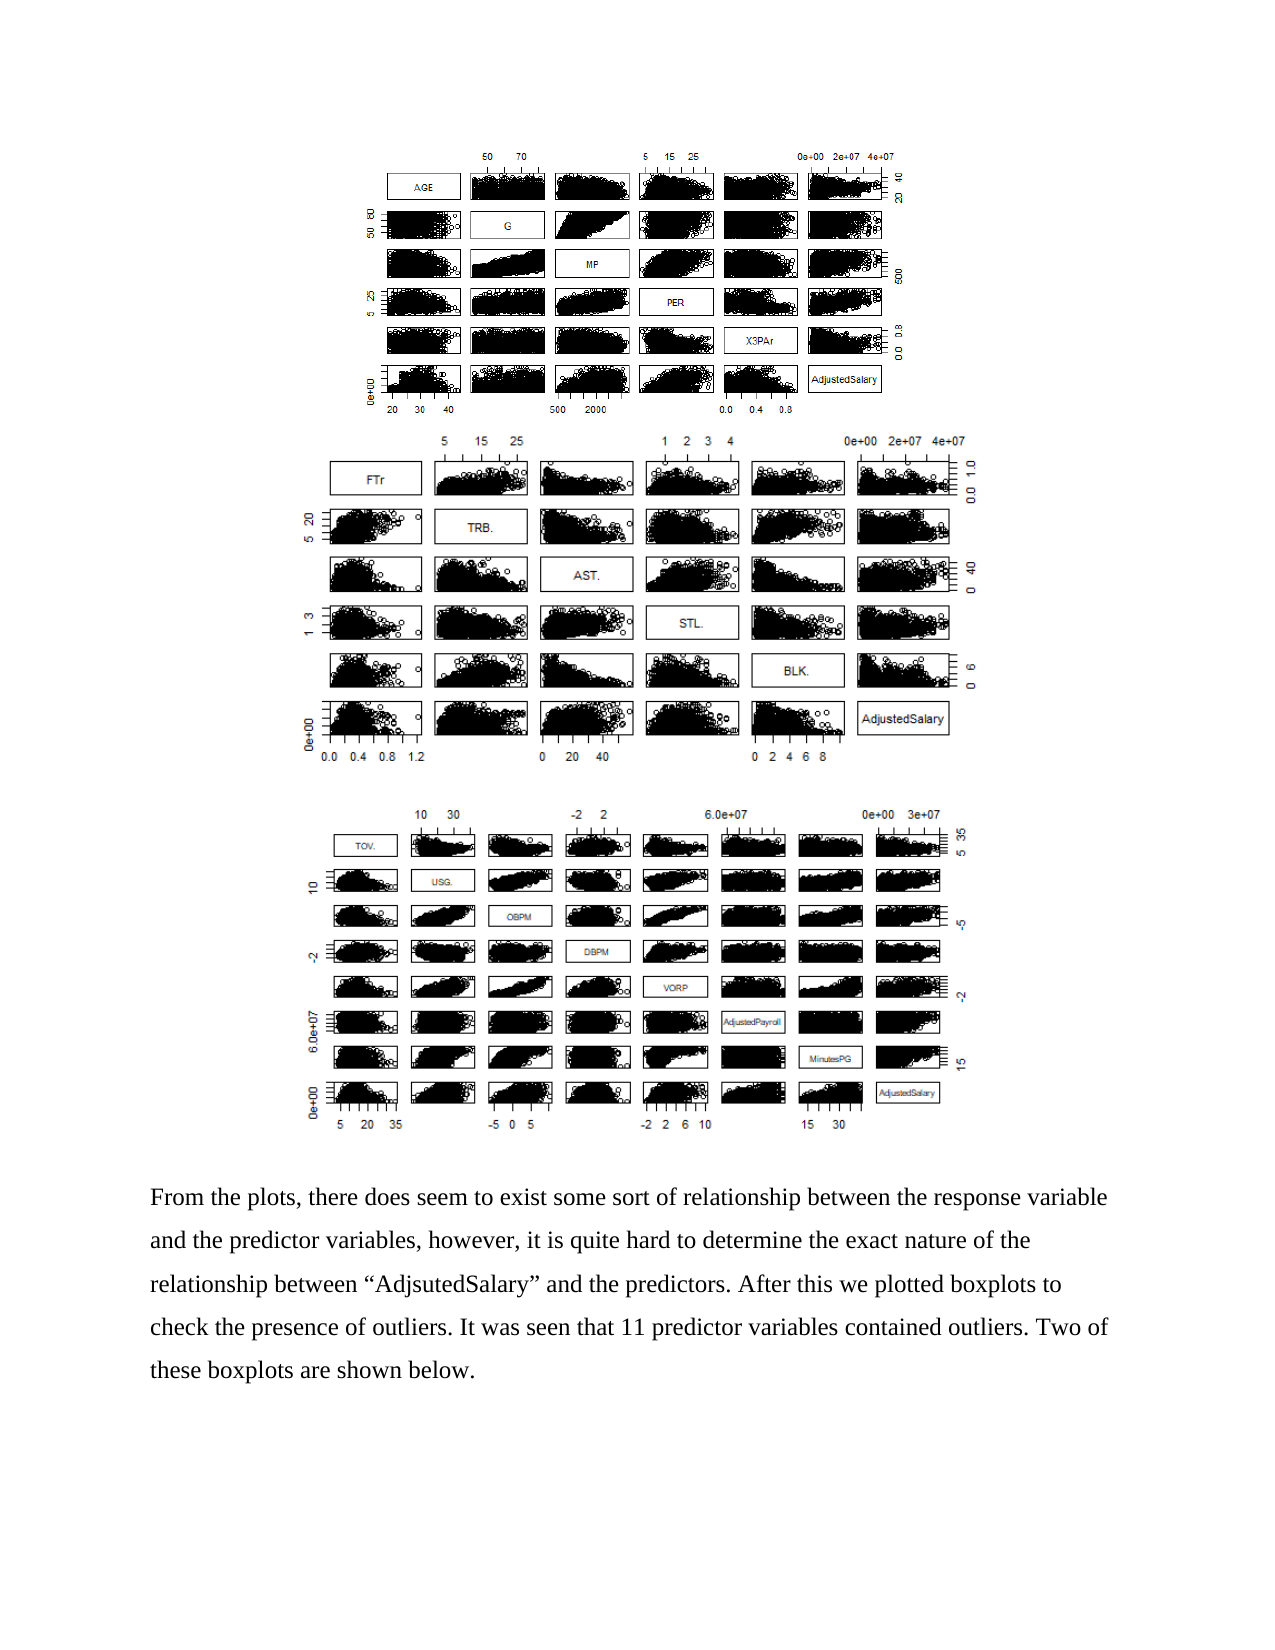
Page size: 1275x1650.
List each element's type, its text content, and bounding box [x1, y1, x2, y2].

text From the plots, there does seem to exist some sort of relationship between the response variable and the predictor variables, however, it is quite hard to determine the exact nature of the relationship between “AdjsutedSalary” and the predictors. After this we plotted boxplots to check the presence of outliers. It was seen that 11 predictor variables contained outliers. Two of these boxplots are shown below. [150, 1182, 1125, 1384]
picture [360, 150, 915, 418]
picture [292, 431, 983, 771]
picture [301, 810, 974, 1144]
